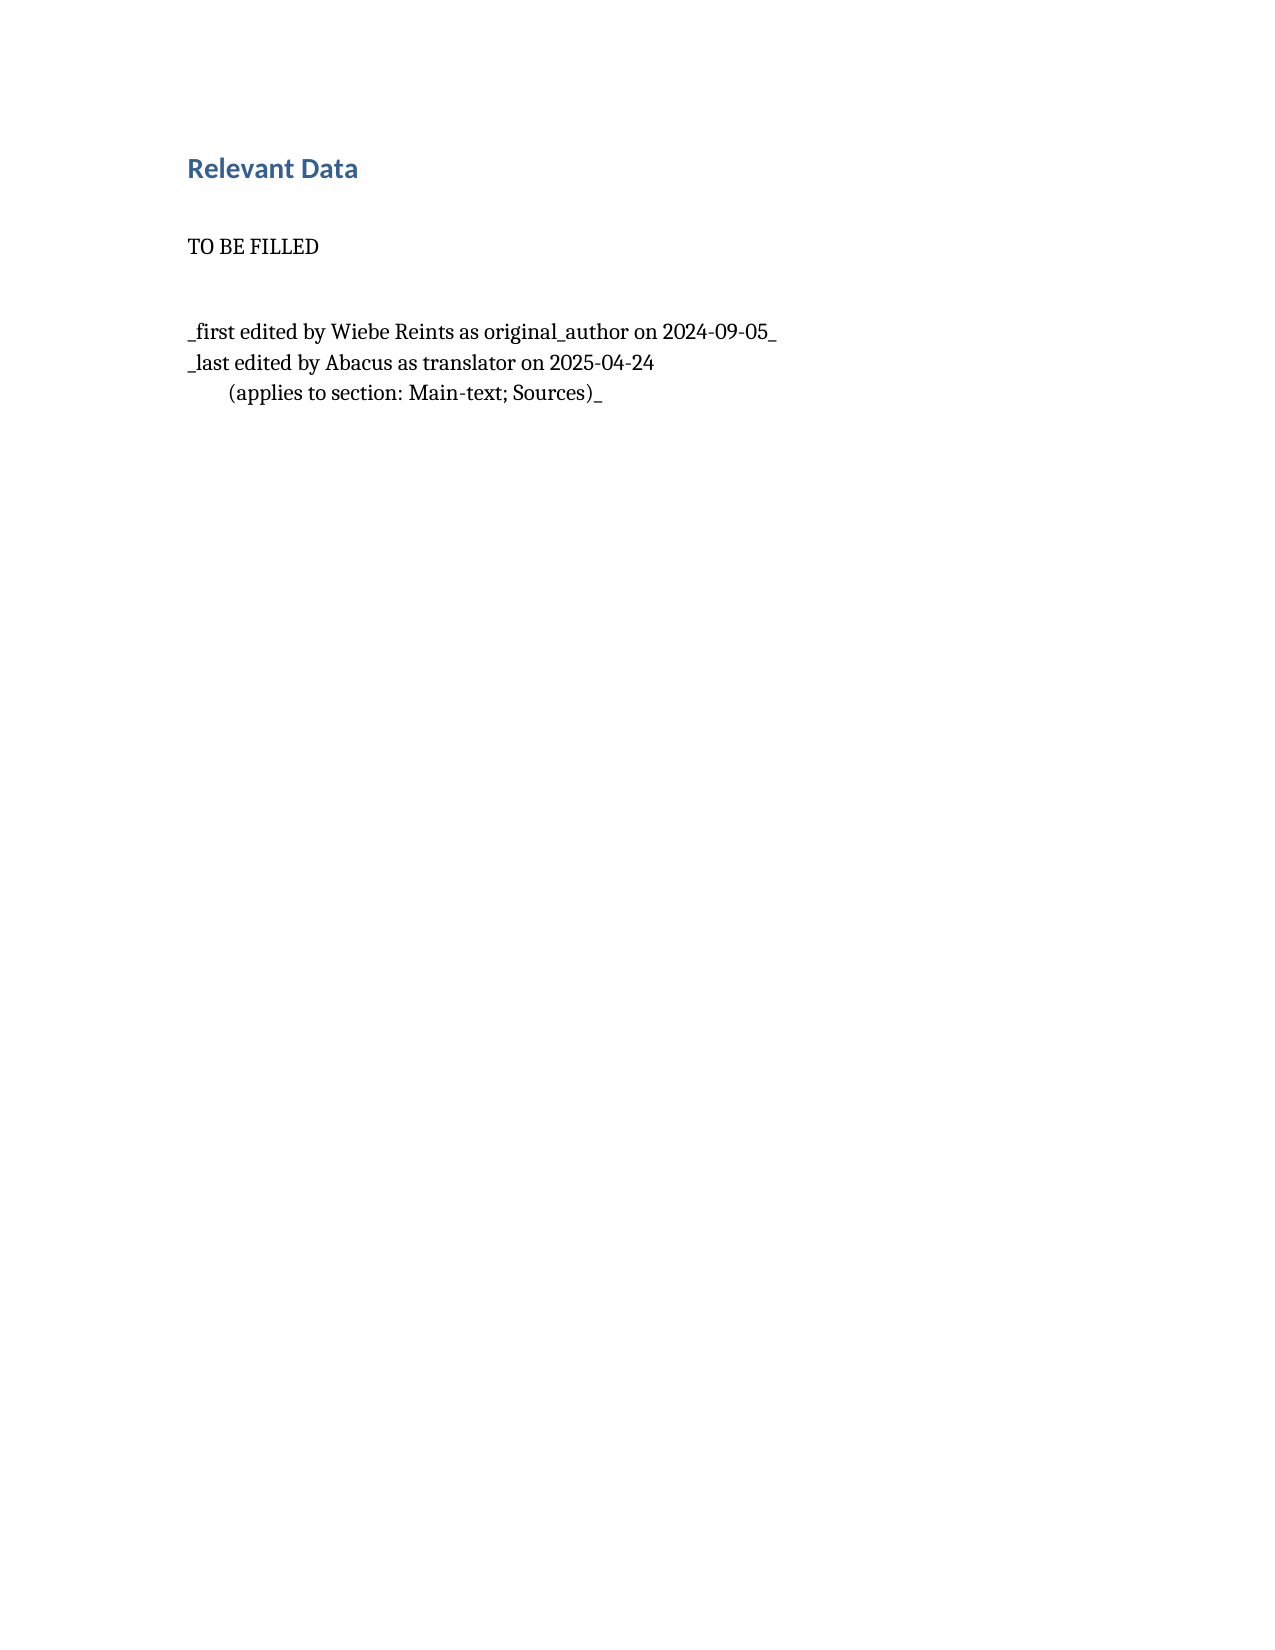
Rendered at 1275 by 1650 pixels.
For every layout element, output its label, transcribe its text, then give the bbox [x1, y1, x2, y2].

text TO BE FILLED [187, 234, 1087, 260]
subtitle Relevant Data [187, 150, 1087, 186]
text _first edited by Wiebe Reints as original_author on 2024-09-05_ _last edited by Abacus as translator on 2025-04-24 (applies to section: Main-text; Sources)_ [187, 319, 1087, 406]
